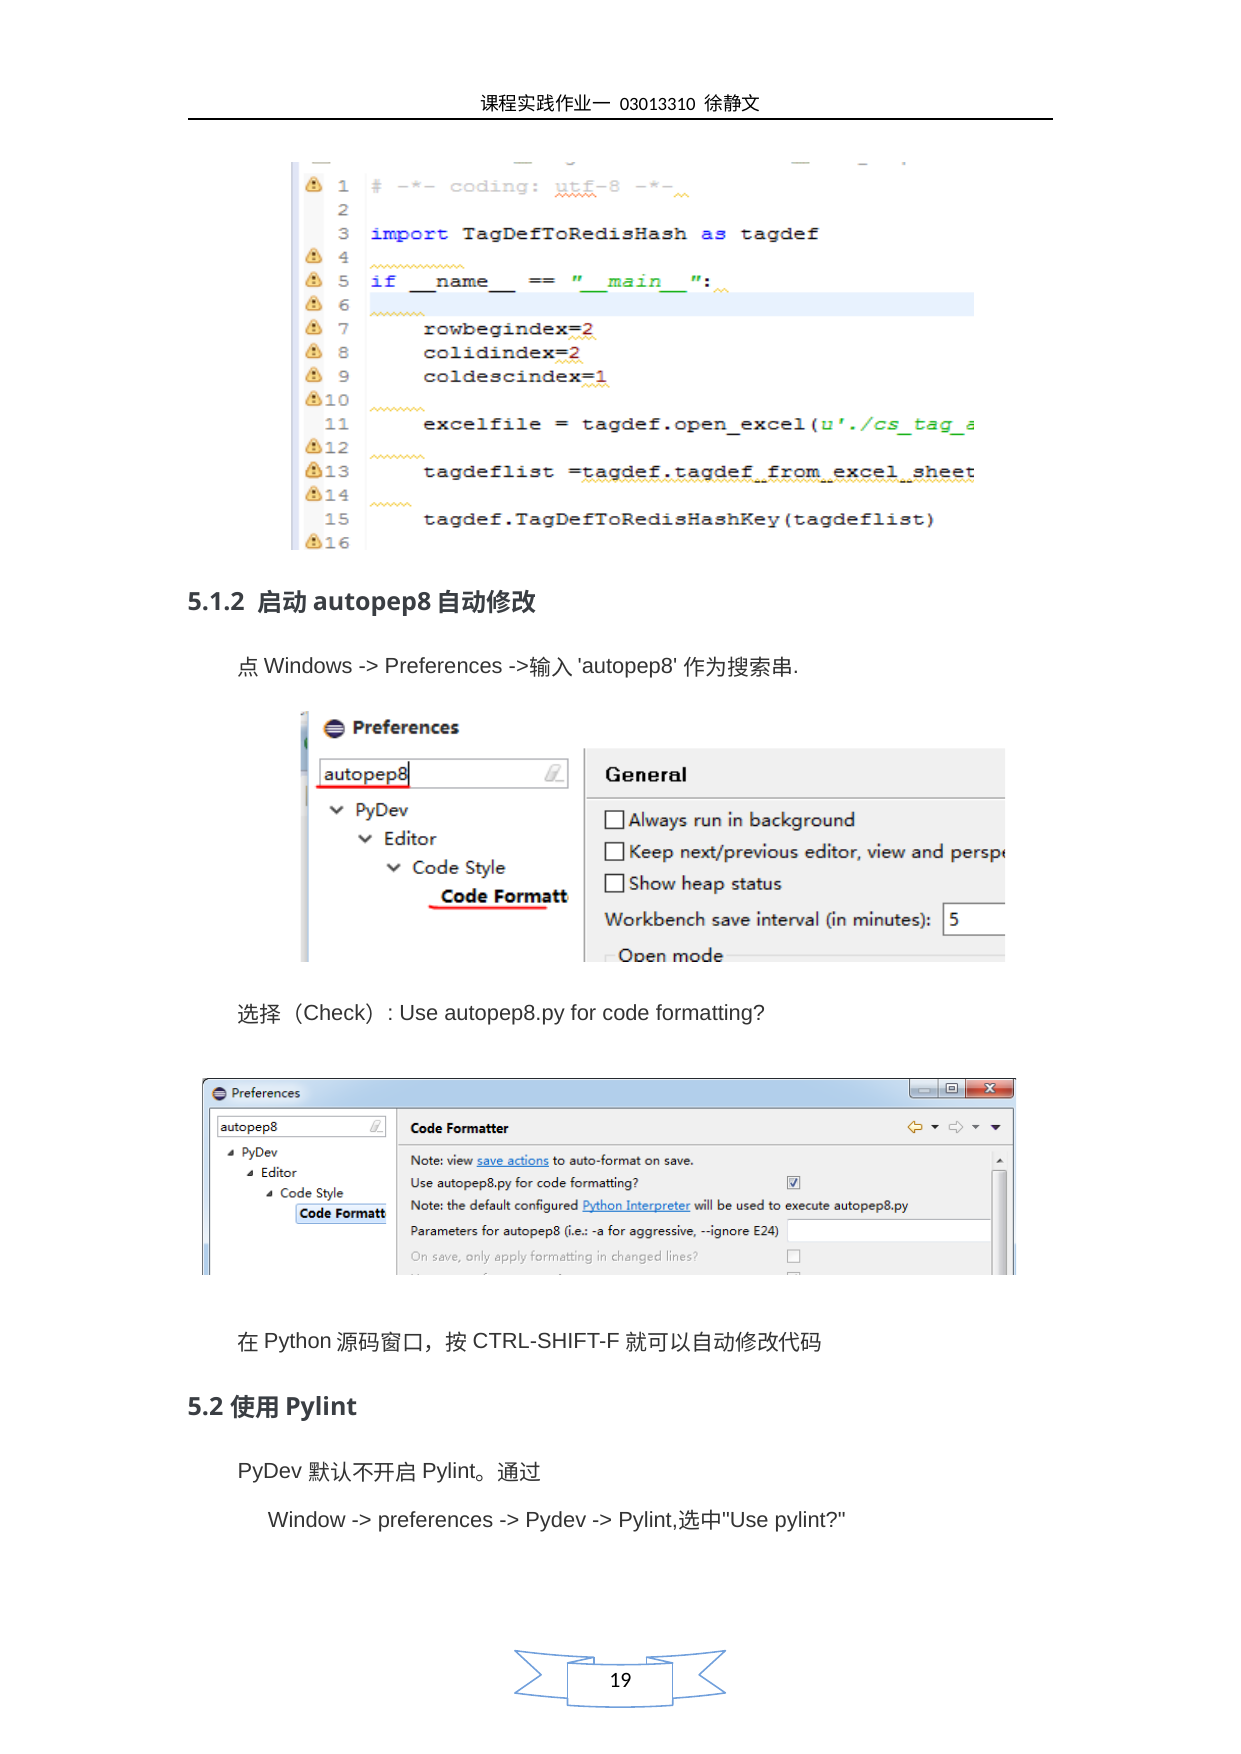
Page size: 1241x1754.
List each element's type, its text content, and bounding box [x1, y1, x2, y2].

text 选择（Check）: Use autopep8.py for code formatting? [187, 996, 1053, 1029]
table_header [188, 1045, 1053, 1308]
text PyDev 默认不开启Pylint。通过 [187, 1454, 1053, 1487]
text Window -> preferences -> Pydev -> Pylint,选中"Use pylint?" [187, 1503, 1053, 1536]
text 5.2 使用Pylint [187, 1373, 1053, 1438]
picture [202, 1078, 1017, 1275]
picture [291, 162, 974, 550]
text 在Python源码窗口，按 CTRL-SHIFT-F 就可以自动修改代码 [187, 1324, 1053, 1357]
picture [300, 711, 1006, 962]
text 点Windows -> Preferences ->输入 'autopep8' 作为搜索串. [187, 649, 1053, 682]
text 5.1.2 启动autopep8自动修改 [187, 568, 1053, 633]
